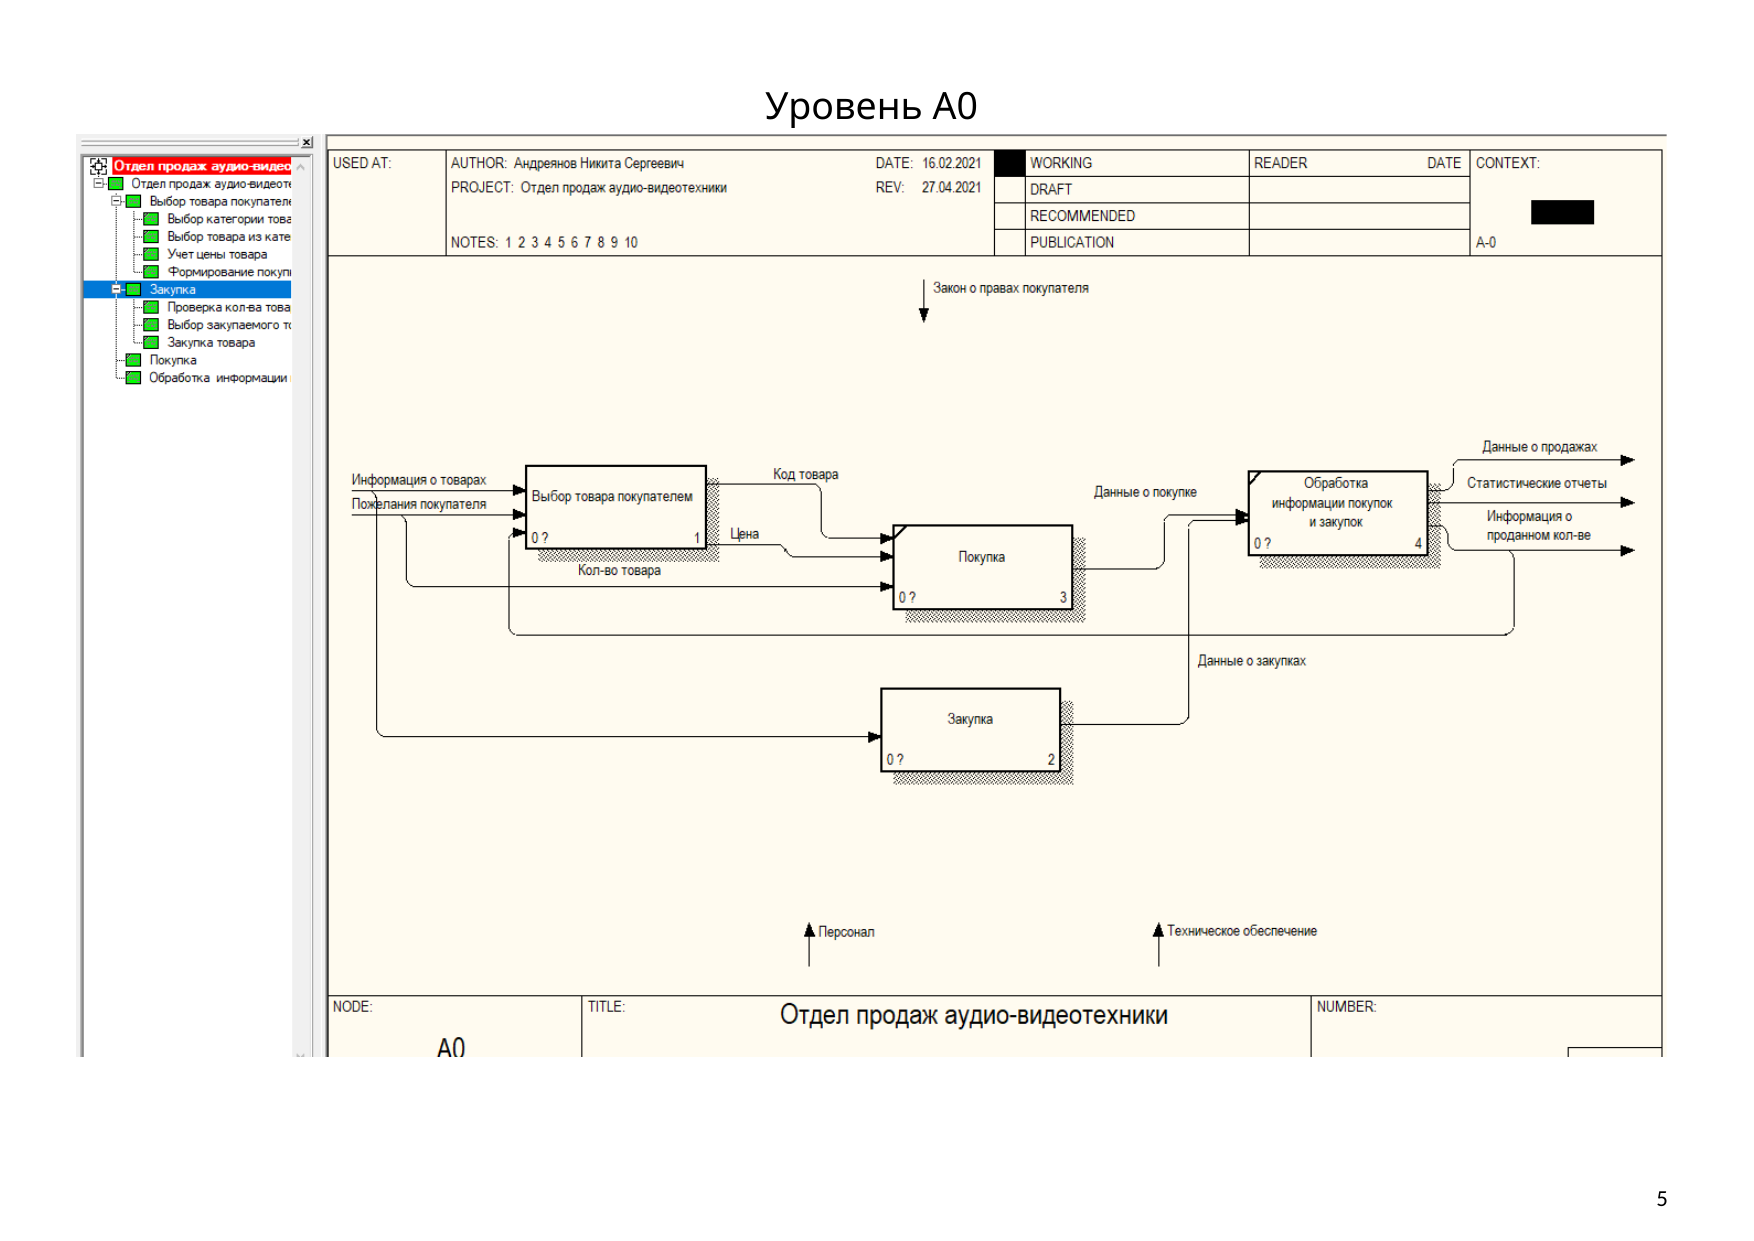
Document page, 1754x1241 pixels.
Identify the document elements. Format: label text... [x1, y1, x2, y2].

subtitle Уровень А0 [75, 79, 1668, 130]
picture [76, 134, 1667, 1057]
